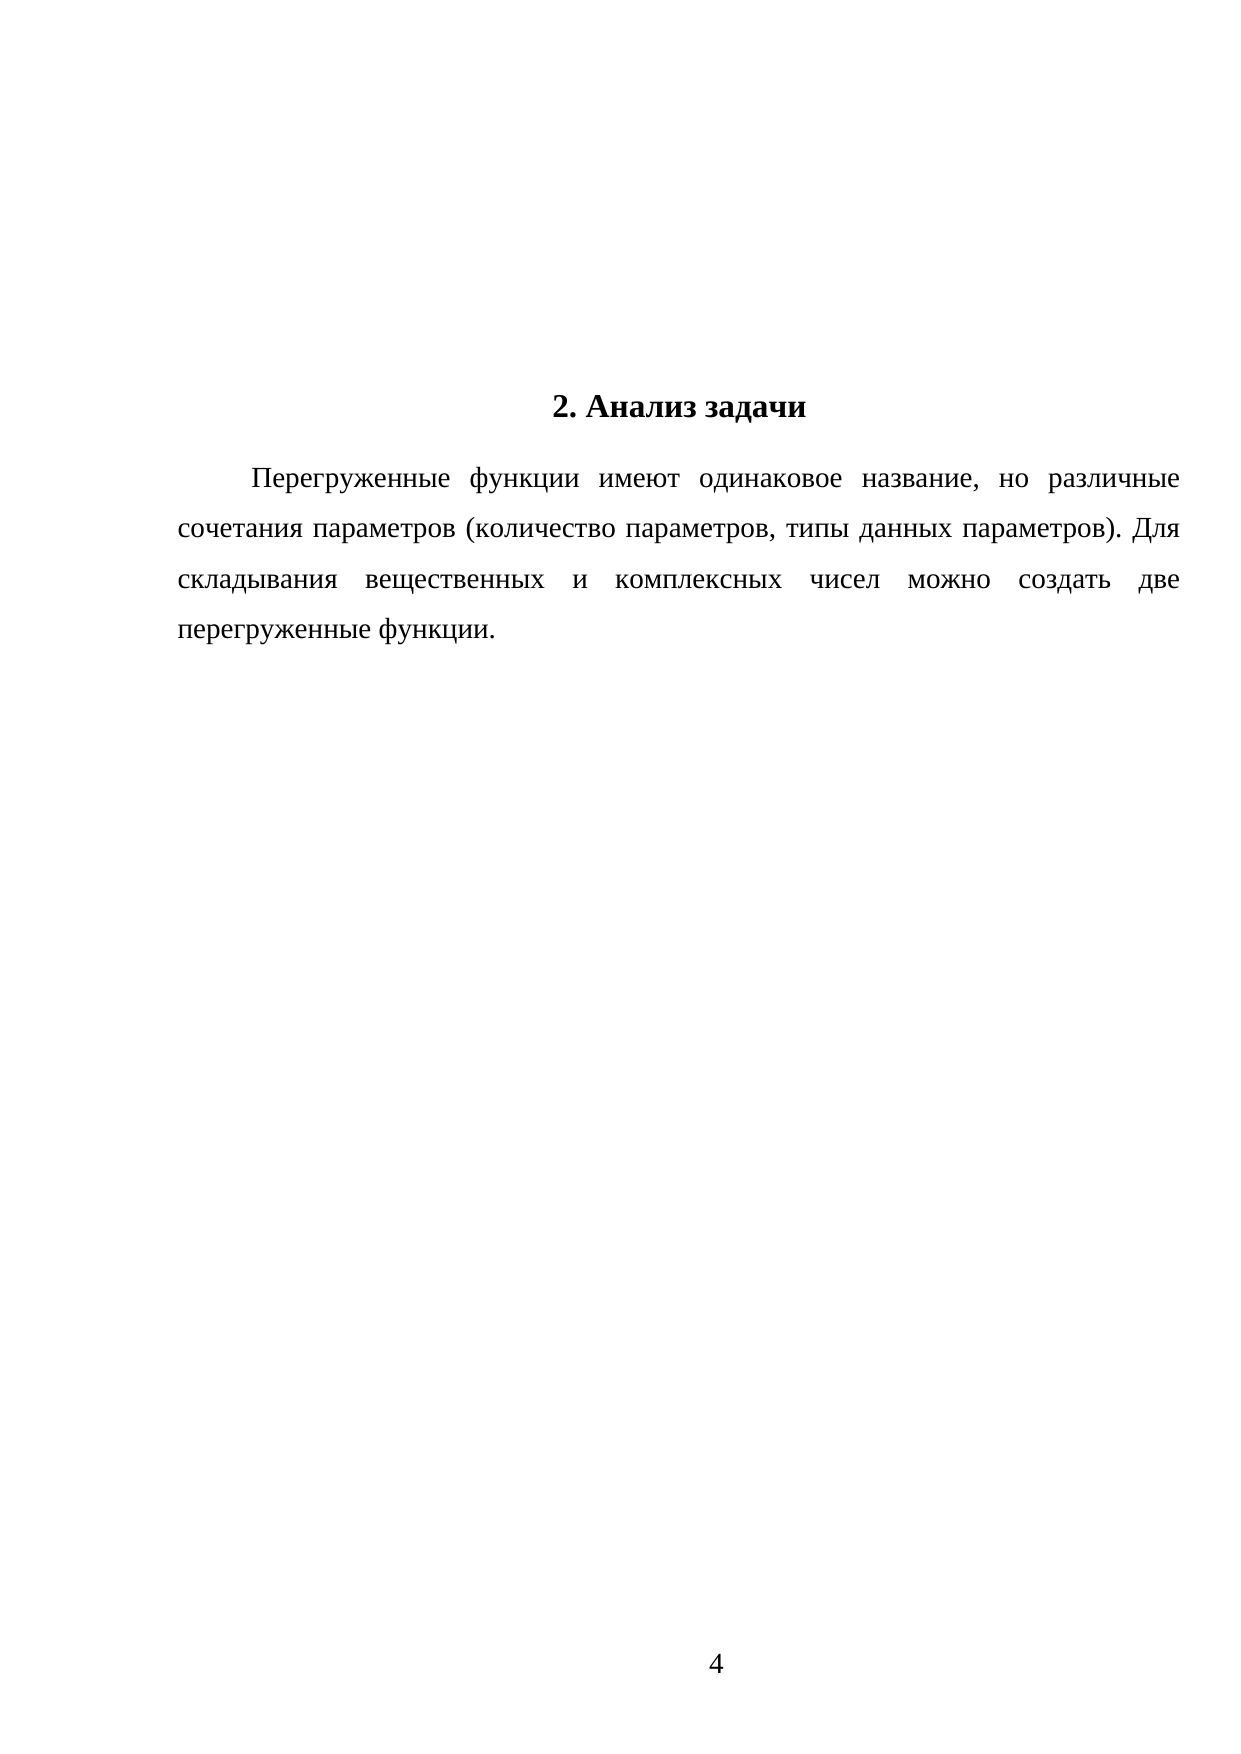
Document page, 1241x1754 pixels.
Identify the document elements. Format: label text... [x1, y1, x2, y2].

subtitle 2. Анализ задачи [177, 386, 1181, 424]
text Перегруженные функции имеют одинаковое название, но различные сочетания параметров (количество параметров, типы данных параметров). Для складывания вещественных и комплексных чисел можно создать две перегруженные функции. [177, 460, 1181, 645]
